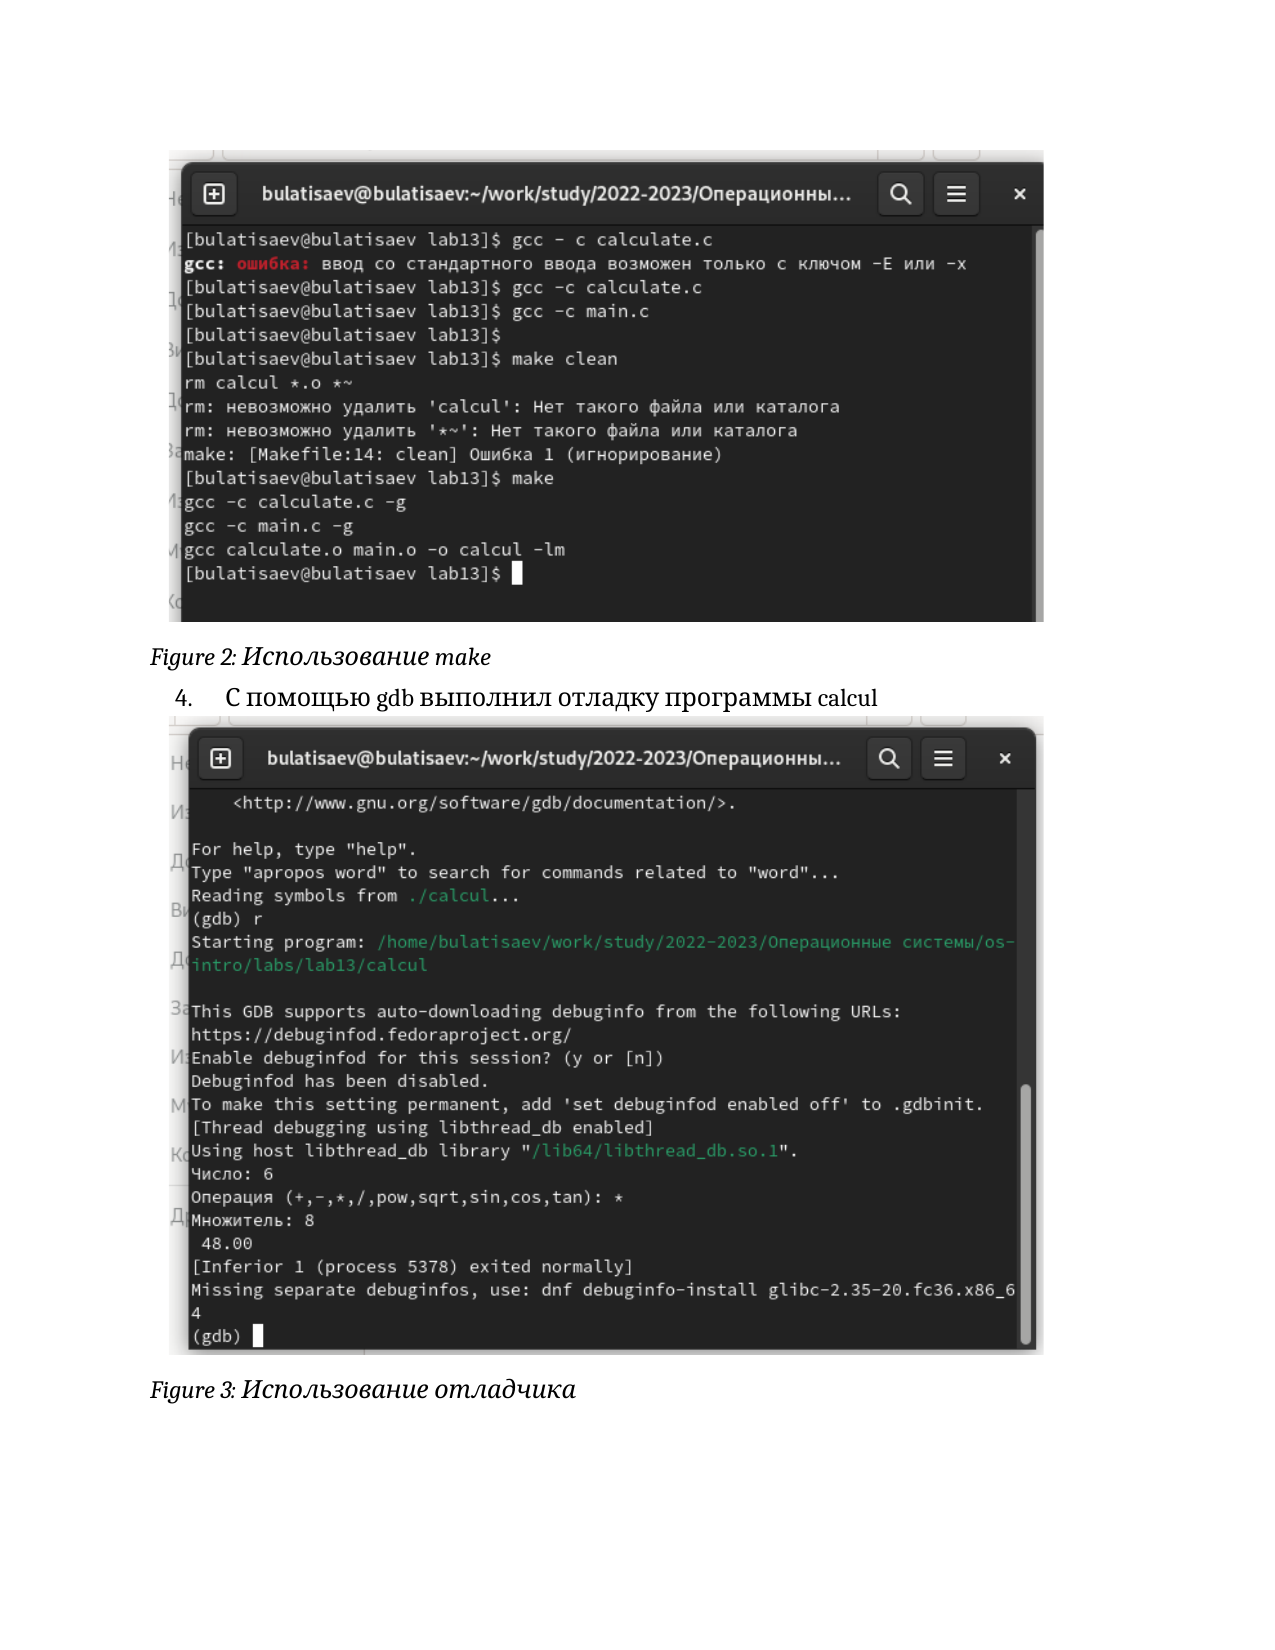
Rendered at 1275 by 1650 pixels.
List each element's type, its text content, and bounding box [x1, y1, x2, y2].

picture [168, 150, 1044, 622]
list С помощью gdb выполнил отладку программы calcul [175, 684, 1125, 713]
text Figure 3: Использование отладчика [150, 1376, 1125, 1404]
picture [168, 716, 1044, 1355]
text Figure 2: Использование make [150, 643, 1125, 671]
